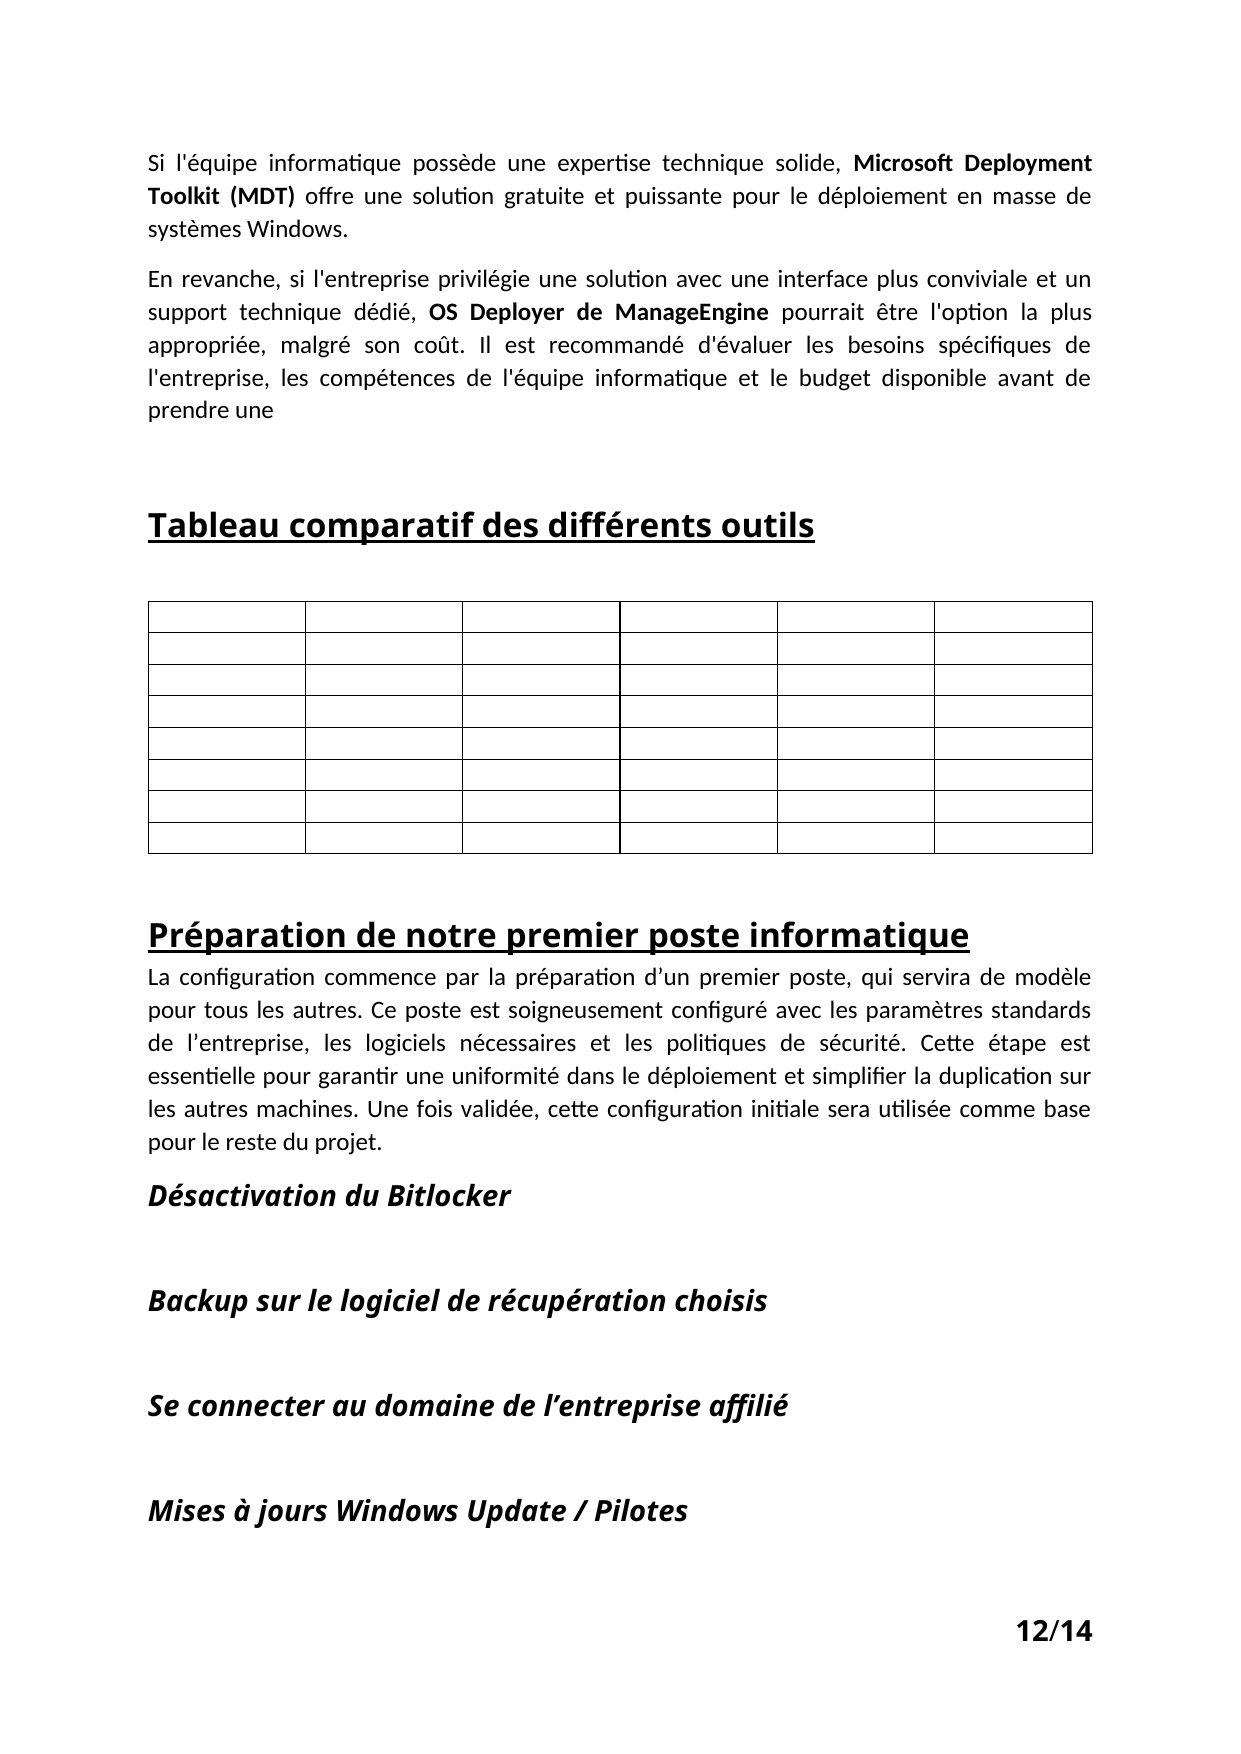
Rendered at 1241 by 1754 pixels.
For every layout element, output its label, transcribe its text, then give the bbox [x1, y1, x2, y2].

table_cell [149, 633, 305, 664]
table_cell [149, 728, 305, 758]
table_cell [621, 696, 777, 727]
table_cell [935, 696, 1092, 727]
table_cell [935, 665, 1092, 695]
table_cell [463, 728, 619, 758]
table_cell [463, 633, 619, 664]
table_cell [463, 823, 619, 853]
subtitle Backup sur le logiciel de récupération choisis [148, 1280, 1093, 1320]
table_cell [778, 665, 934, 695]
table_cell [149, 791, 305, 822]
table_cell [778, 728, 934, 758]
table_cell [306, 633, 462, 664]
table_cell [935, 633, 1092, 664]
table_cell [621, 760, 777, 790]
table_cell [149, 665, 305, 695]
table_cell [621, 665, 777, 695]
table_header [778, 602, 934, 632]
table_cell [778, 791, 934, 822]
table_cell [306, 696, 462, 727]
table_header [935, 602, 1092, 632]
table_header [621, 602, 777, 632]
table_header [149, 602, 305, 632]
table_cell [463, 665, 619, 695]
table_cell [621, 823, 777, 853]
subtitle Tableau comparatif des différents outils [148, 502, 1093, 548]
table_cell [621, 728, 777, 758]
table_cell [149, 696, 305, 727]
subtitle Préparation de notre premier poste informatique [148, 912, 1093, 958]
table_header [306, 602, 462, 632]
table_cell [935, 760, 1092, 790]
text Si l'équipe informatique possède une expertise technique solide, Microsoft Deployment Toolkit (MDT) offre une solution gratuite et puissante pour le déploiement en masse de systèmes Windows. [148, 148, 1093, 244]
table_cell [935, 791, 1092, 822]
table_cell [149, 823, 305, 853]
table_cell [778, 760, 934, 790]
table_cell [306, 760, 462, 790]
subtitle Se connecter au domaine de l’entreprise affilié [148, 1385, 1093, 1425]
table_cell [306, 665, 462, 695]
subtitle Mises à jours Windows Update / Pilotes [148, 1490, 1093, 1530]
table_cell [621, 633, 777, 664]
table_cell [621, 791, 777, 822]
table_cell [463, 696, 619, 727]
table_cell [778, 823, 934, 853]
table_cell [463, 760, 619, 790]
table_cell [778, 633, 934, 664]
text La configuration commence par la préparation d’un premier poste, qui servira de modèle pour tous les autres. Ce poste est soigneusement configuré avec les paramètres standards de l’entreprise, les logiciels nécessaires et les politiques de sécurité. Cette étape est essentielle pour garantir une uniformité dans le déploiement et simplifier la duplication sur les autres machines. Une fois validée, cette configuration initiale sera utilisée comme base pour le reste du projet. [148, 961, 1093, 1156]
table_cell [463, 791, 619, 822]
table_cell [306, 728, 462, 758]
subtitle Désactivation du Bitlocker [148, 1175, 1093, 1215]
table_cell [935, 823, 1092, 853]
table_header [463, 602, 619, 632]
table_cell [306, 791, 462, 822]
table_cell [935, 728, 1092, 758]
table_cell [778, 696, 934, 727]
table_cell [149, 760, 305, 790]
table_cell [306, 823, 462, 853]
text En revanche, si l'entreprise privilégie une solution avec une interface plus conviviale et un support technique dédié, OS Deployer de ManageEngine pourrait être l'option la plus appropriée, malgré son coût. Il est recommandé d'évaluer les besoins spécifiques de l'entreprise, les compétences de l'équipe informatique et le budget disponible avant de prendre une [148, 263, 1093, 425]
